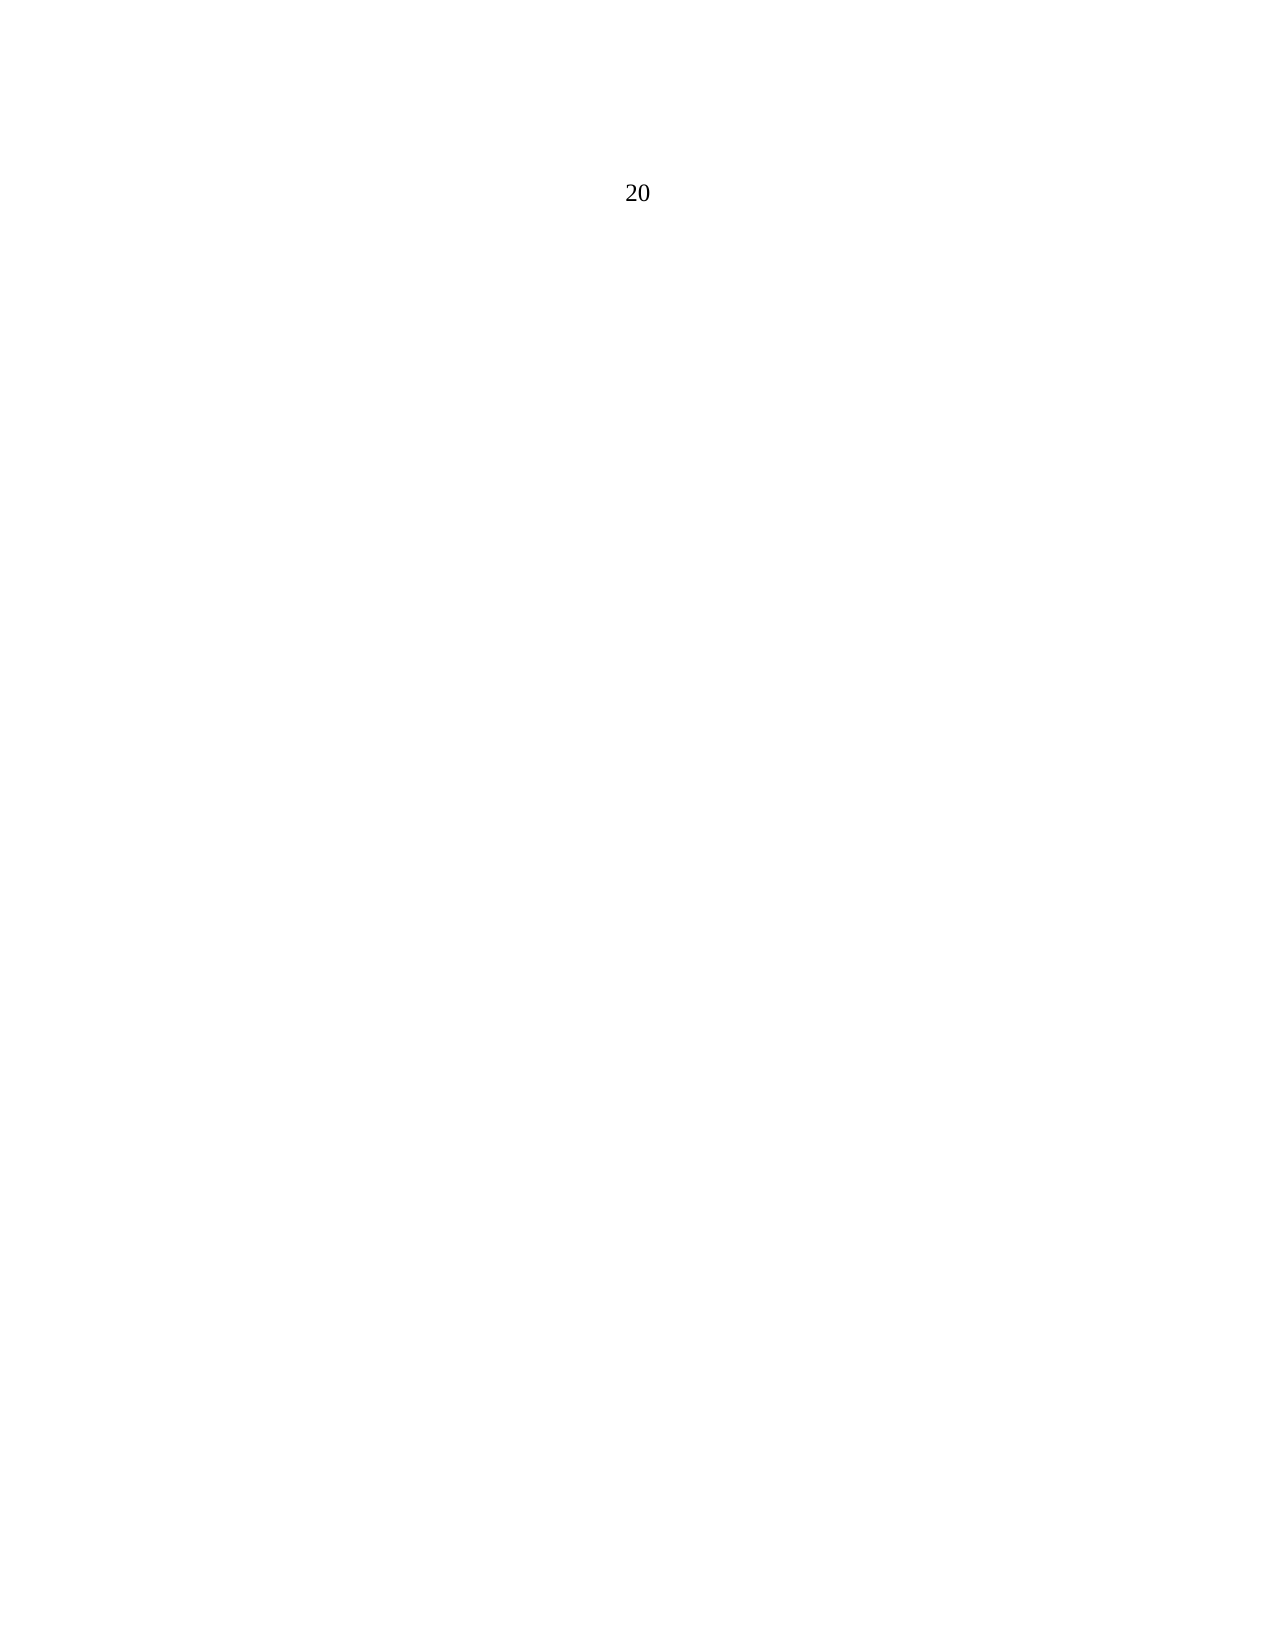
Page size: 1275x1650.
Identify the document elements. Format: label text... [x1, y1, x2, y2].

text 20 [241, 178, 1034, 207]
